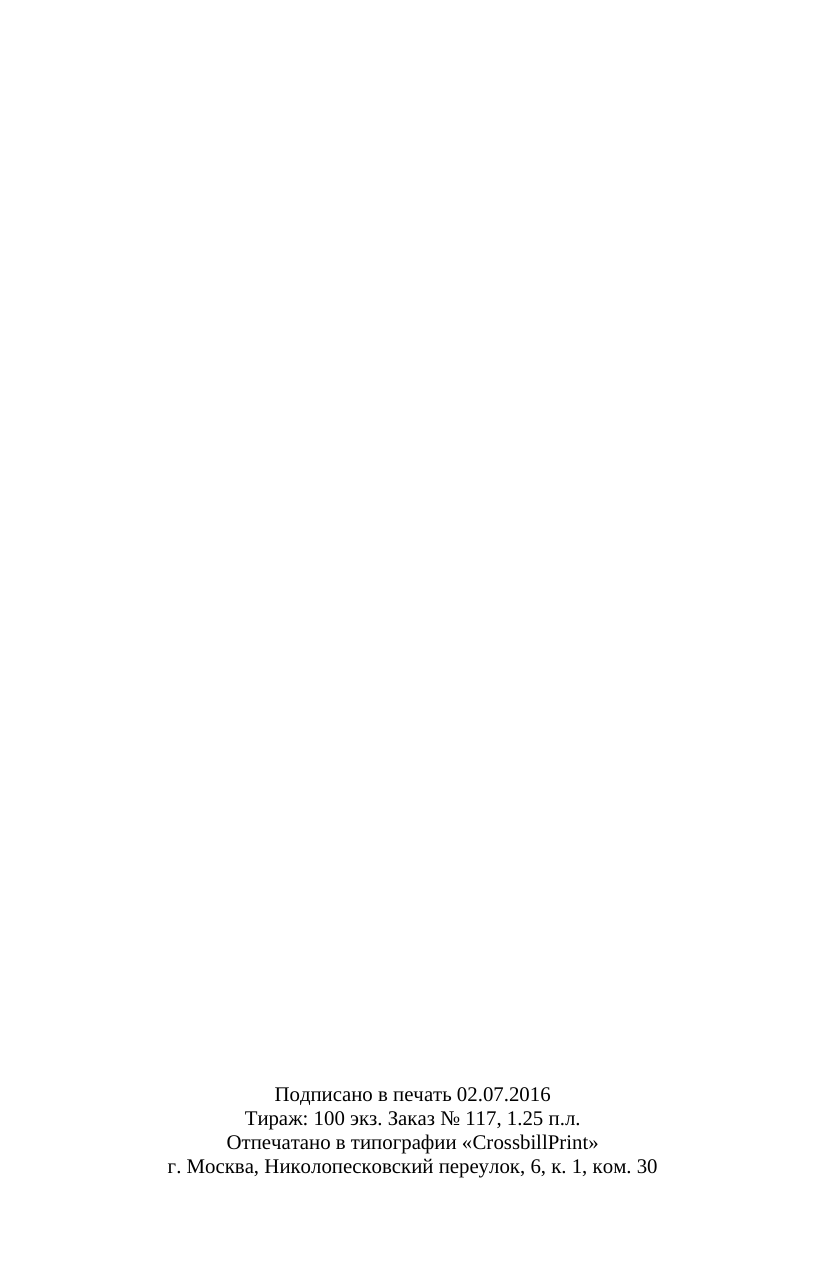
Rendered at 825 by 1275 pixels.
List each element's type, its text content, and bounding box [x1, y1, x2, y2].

text Подписано в печать 02.07.2016 [59, 1082, 766, 1106]
text г. Москва, Николопесковский переулок, 6, к. 1, ком. 30 [59, 1154, 766, 1178]
text Отпечатано в типографии «CrossbillPrint» [59, 1130, 766, 1154]
text Тираж: 100 экз. Заказ № 117, 1.25 п.л. [59, 1106, 766, 1130]
